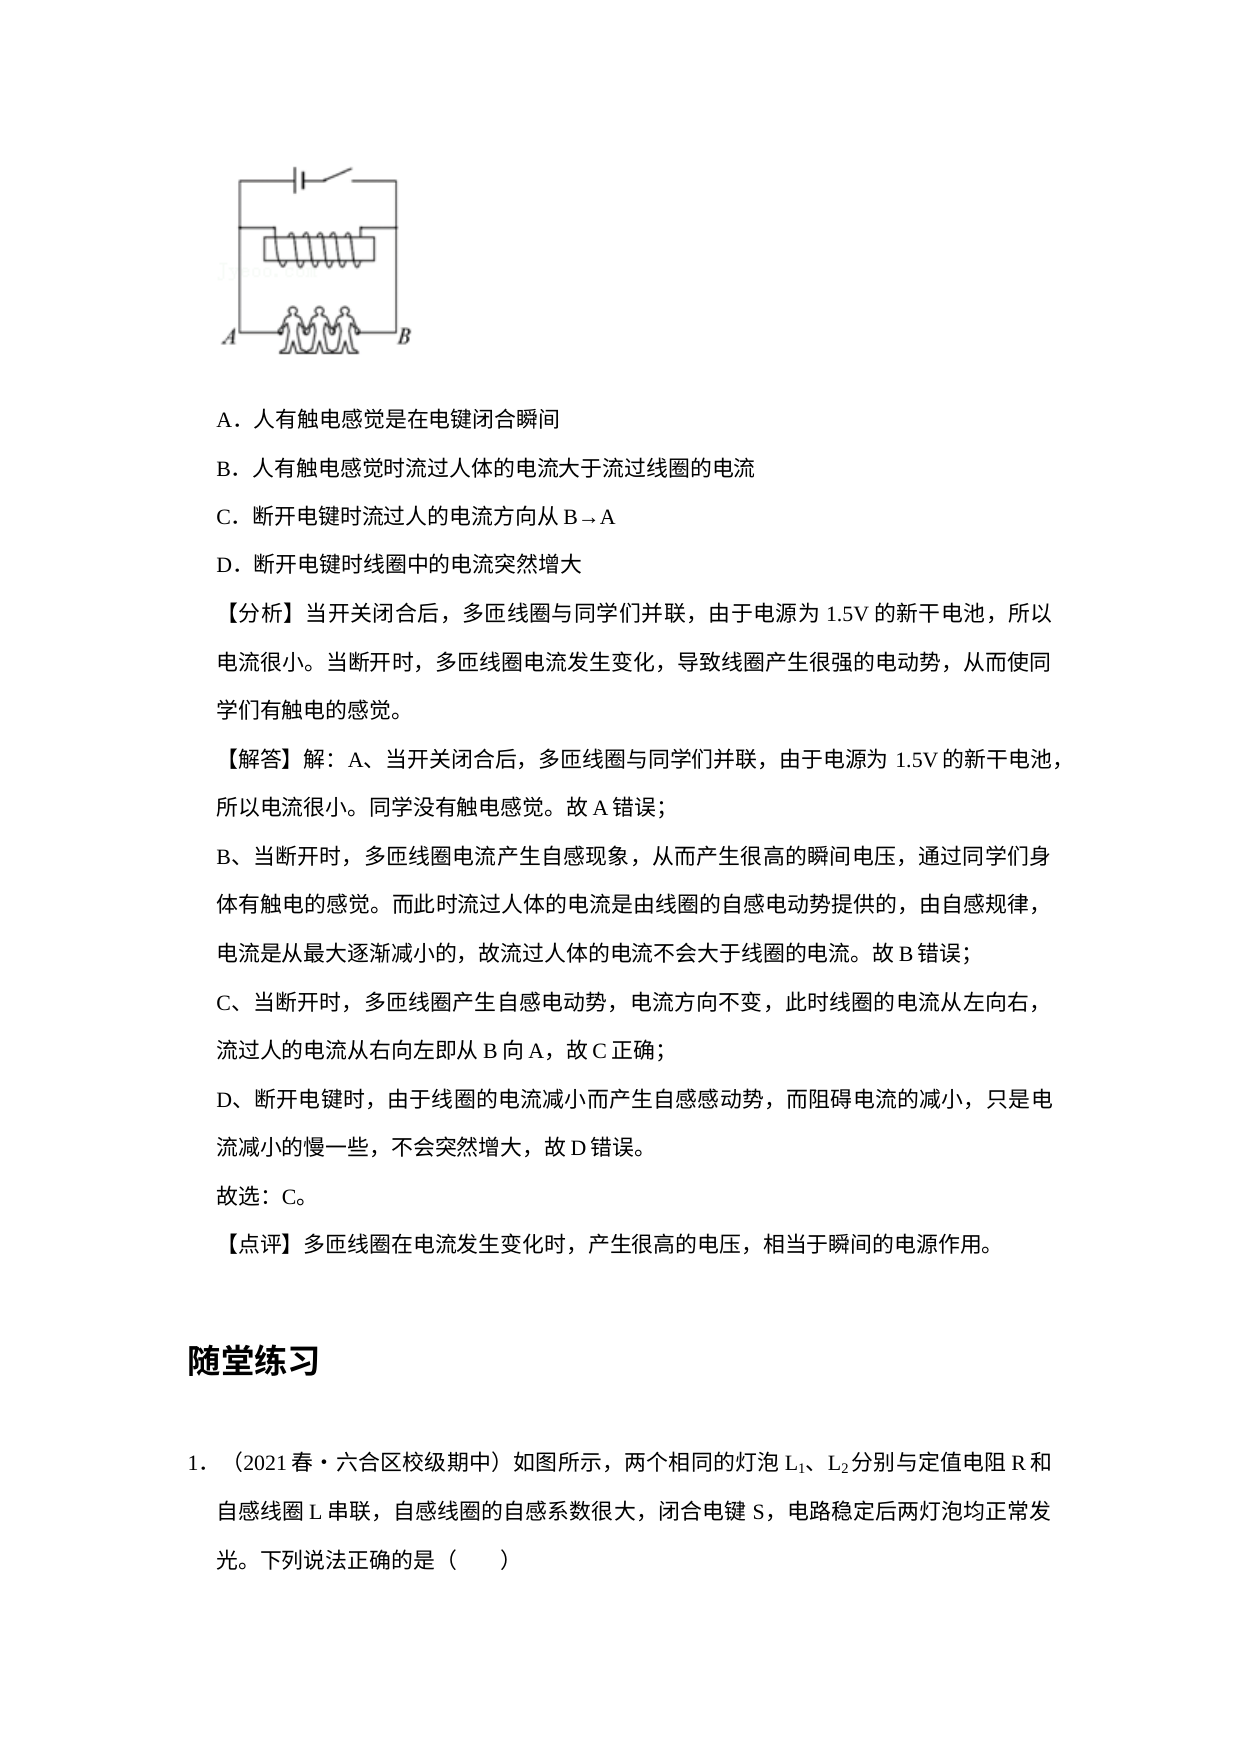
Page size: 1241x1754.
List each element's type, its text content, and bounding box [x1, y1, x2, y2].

text 故选：C。 [216, 1178, 1053, 1211]
subtitle 随堂练习 [187, 1334, 1053, 1383]
text 【分析】当开关闭合后，多匝线圈与同学们并联，由于电源为1.5V的新干电池，所以电流很小。当断开时，多匝线圈电流发生变化，导致线圈产生很强的电动势，从而使同学们有触电的感觉。 [216, 595, 1053, 725]
text A．人有触电感觉是在电键闭合瞬间 [187, 402, 1053, 434]
text B．人有触电感觉时流过人体的电流大于流过线圈的电流 [187, 450, 1053, 483]
text 【解答】解：A、当开关闭合后，多匝线圈与同学们并联，由于电源为1.5V的新干电池，所以电流很小。同学没有触电感觉。故A错误； [216, 741, 1053, 822]
text C、当断开时，多匝线圈产生自感电动势，电流方向不变，此时线圈的电流从左向右，流过人的电流从右向左即从B向A，故C正确； [216, 984, 1053, 1065]
text 1．（2021春•六合区校级期中）如图所示，两个相同的灯泡L1、L2分别与定值电阻R和自感线圈L串联，自感线圈的自感系数很大，闭合电键S，电路稳定后两灯泡均正常发光。下列说法正确的是（ ） [187, 1445, 1053, 1575]
text 【点评】多匝线圈在电流发生变化时，产生很高的电压，相当于瞬间的电源作用。 [216, 1227, 1053, 1259]
text B、当断开时，多匝线圈电流产生自感现象，从而产生很高的瞬间电压，通过同学们身体有触电的感觉。而此时流过人体的电流是由线圈的自感电动势提供的，由自感规律，电流是从最大逐渐减小的，故流过人体的电流不会大于线圈的电流。故B错误； [216, 838, 1053, 968]
text D、断开电键时，由于线圈的电流减小而产生自感感动势，而阻碍电流的减小，只是电流减小的慢一些，不会突然增大，故D错误。 [216, 1081, 1053, 1162]
text C．断开电键时流过人的电流方向从B→A [187, 499, 1053, 531]
text D．断开电键时线圈中的电流突然增大 [187, 547, 1053, 579]
picture [216, 162, 416, 359]
